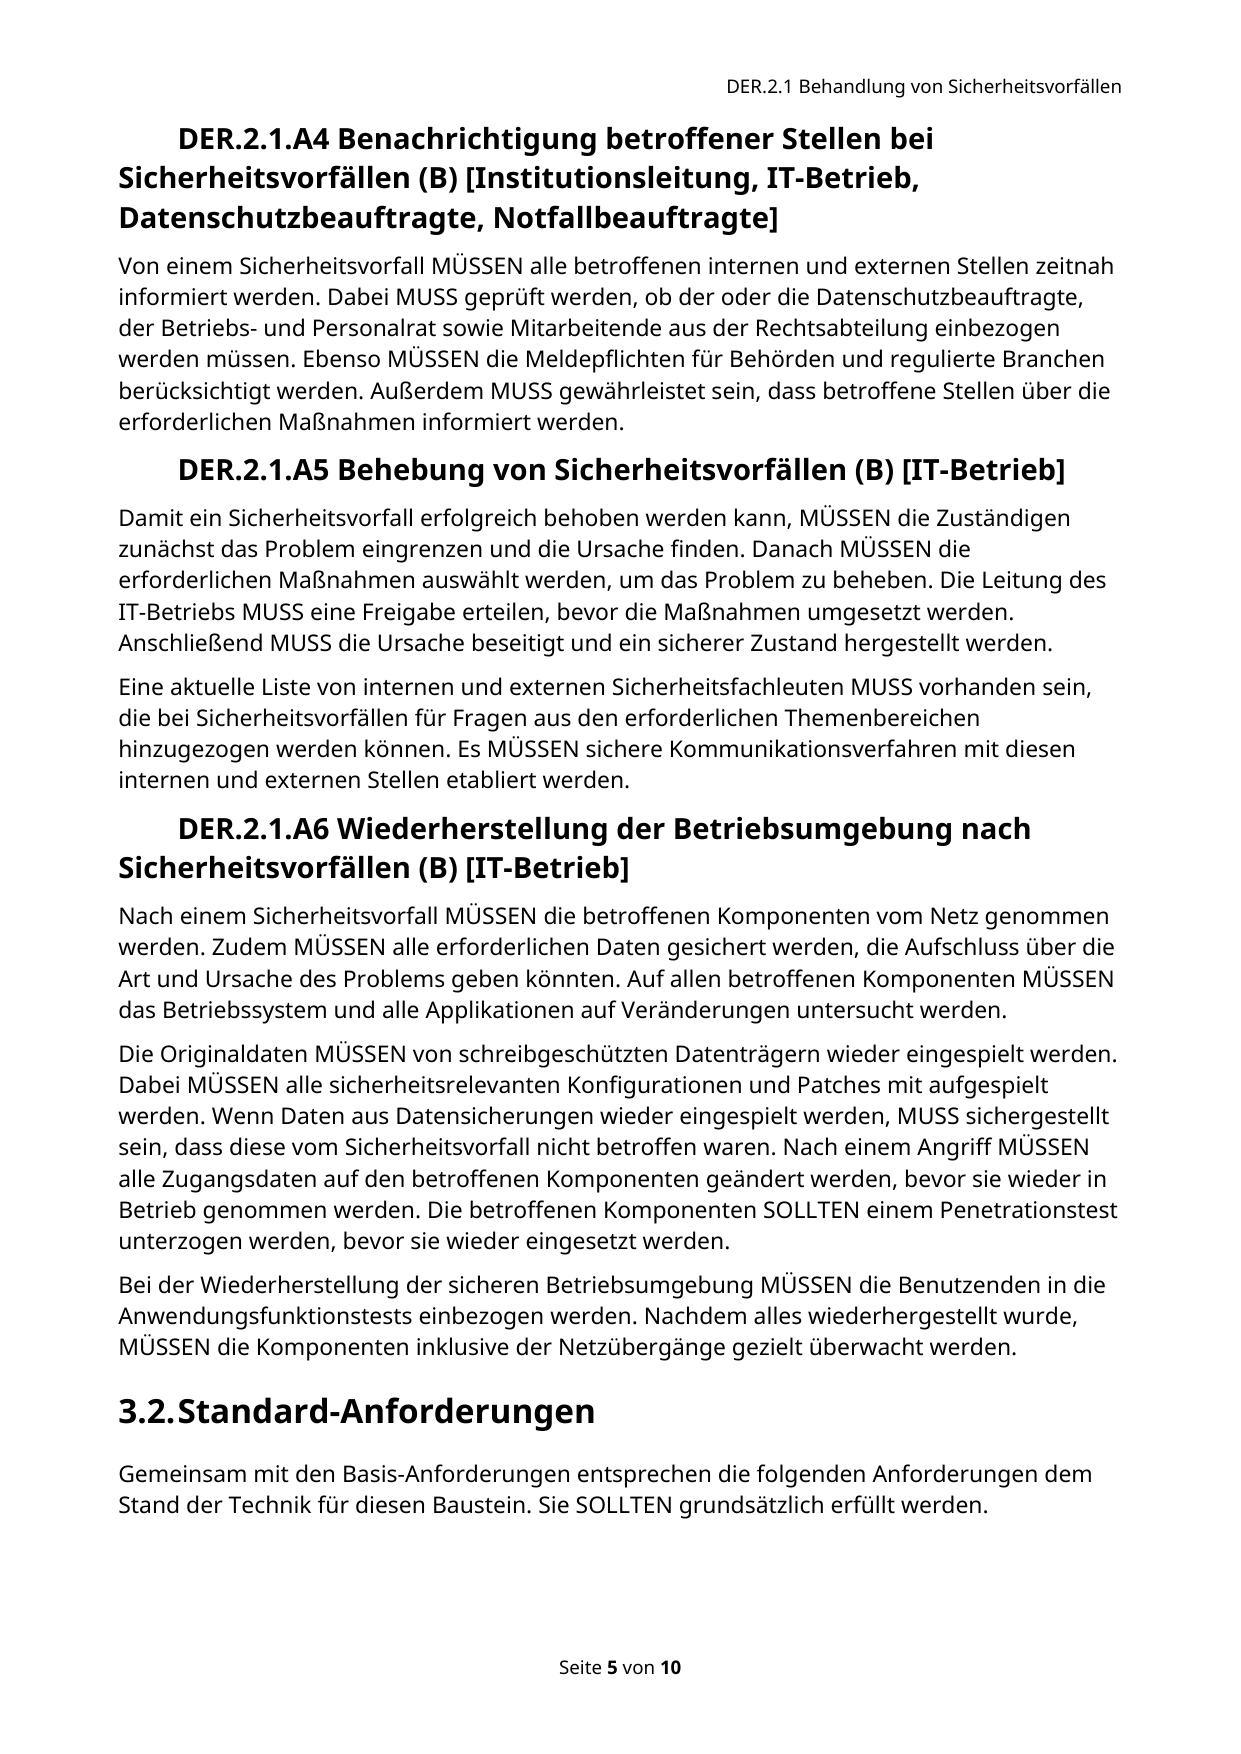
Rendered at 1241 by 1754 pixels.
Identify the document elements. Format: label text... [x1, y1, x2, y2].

text Die Originaldaten MÜSSEN von schreibgeschützten Datenträgern wieder eingespielt werden. Dabei MÜSSEN alle sicherheitsrelevanten Konfigurationen und Patches mit aufgespielt werden. Wenn Daten aus Datensicherungen wieder eingespielt werden, MUSS sichergestellt sein, dass diese vom Sicherheitsvorfall nicht betroffen waren. Nach einem Angriff MÜSSEN alle Zugangsdaten auf den betroffenen Komponenten geändert werden, bevor sie wieder in Betrieb genommen werden. Die betroffenen Komponenten SOLLTEN einem Penetrationstest unterzogen werden, bevor sie wieder eingesetzt werden. [118, 1037, 1122, 1256]
text Bei der Wiederherstellung der sicheren Betriebsumgebung MÜSSEN die Benutzenden in die Anwendungsfunktionstests einbezogen werden. Nachdem alles wiederhergestellt wurde, MÜSSEN die Komponenten inklusive der Netzübergänge gezielt überwacht werden. [118, 1269, 1122, 1362]
subtitle Standard-Anforderungen [118, 1387, 1122, 1433]
subtitle DER.2.1.A4 Benachrichtigung betroffener Stellen bei Sicherheitsvorfällen (B) [Institutionsleitung, IT-Betrieb, Datenschutzbeauftragte, Notfallbeauftragte] [118, 118, 1122, 237]
text Eine aktuelle Liste von internen und externen Sicherheitsfachleuten MUSS vorhanden sein, die bei Sicherheitsvorfällen für Fragen aus den erforderlichen Themenbereichen hinzugezogen werden können. Es MÜSSEN sichere Kommunikationsverfahren mit diesen internen und externen Stellen etabliert werden. [118, 671, 1122, 796]
text Damit ein Sicherheitsvorfall erfolgreich behoben werden kann, MÜSSEN die Zuständigen zunächst das Problem eingrenzen und die Ursache finden. Danach MÜSSEN die erforderlichen Maßnahmen auswählt werden, um das Problem zu beheben. Die Leitung des IT-Betriebs MUSS eine Freigabe erteilen, bevor die Maßnahmen umgesetzt werden. Anschließend MUSS die Ursache beseitigt und ein sicherer Zustand hergestellt werden. [118, 502, 1122, 658]
subtitle DER.2.1.A6 Wiederherstellung der Betriebsumgebung nach Sicherheitsvorfällen (B) [IT-Betrieb] [118, 808, 1122, 887]
text Nach einem Sicherheitsvorfall MÜSSEN die betroffenen Komponenten vom Netz genommen werden. Zudem MÜSSEN alle erforderlichen Daten gesichert werden, die Aufschluss über die Art und Ursache des Problems geben könnten. Auf allen betroffenen Komponenten MÜSSEN das Betriebssystem und alle Applikationen auf Veränderungen untersucht werden. [118, 900, 1122, 1025]
text Gemeinsam mit den Basis-Anforderungen entsprechen die folgenden Anforderungen dem Stand der Technik für diesen Baustein. Sie SOLLTEN grundsätzlich erfüllt werden. [118, 1458, 1122, 1520]
subtitle DER.2.1.A5 Behebung von Sicherheitsvorfällen (B) [IT-Betrieb] [118, 450, 1122, 489]
text Von einem Sicherheitsvorfall MÜSSEN alle betroffenen internen und externen Stellen zeitnah informiert werden. Dabei MUSS geprüft werden, ob der oder die Datenschutzbeauftragte, der Betriebs- und Personalrat sowie Mitarbeitende aus der Rechtsabteilung einbezogen werden müssen. Ebenso MÜSSEN die Meldepflichten für Behörden und regulierte Branchen berücksichtigt werden. Außerdem MUSS gewährleistet sein, dass betroffene Stellen über die erforderlichen Maßnahmen informiert werden. [118, 250, 1122, 437]
